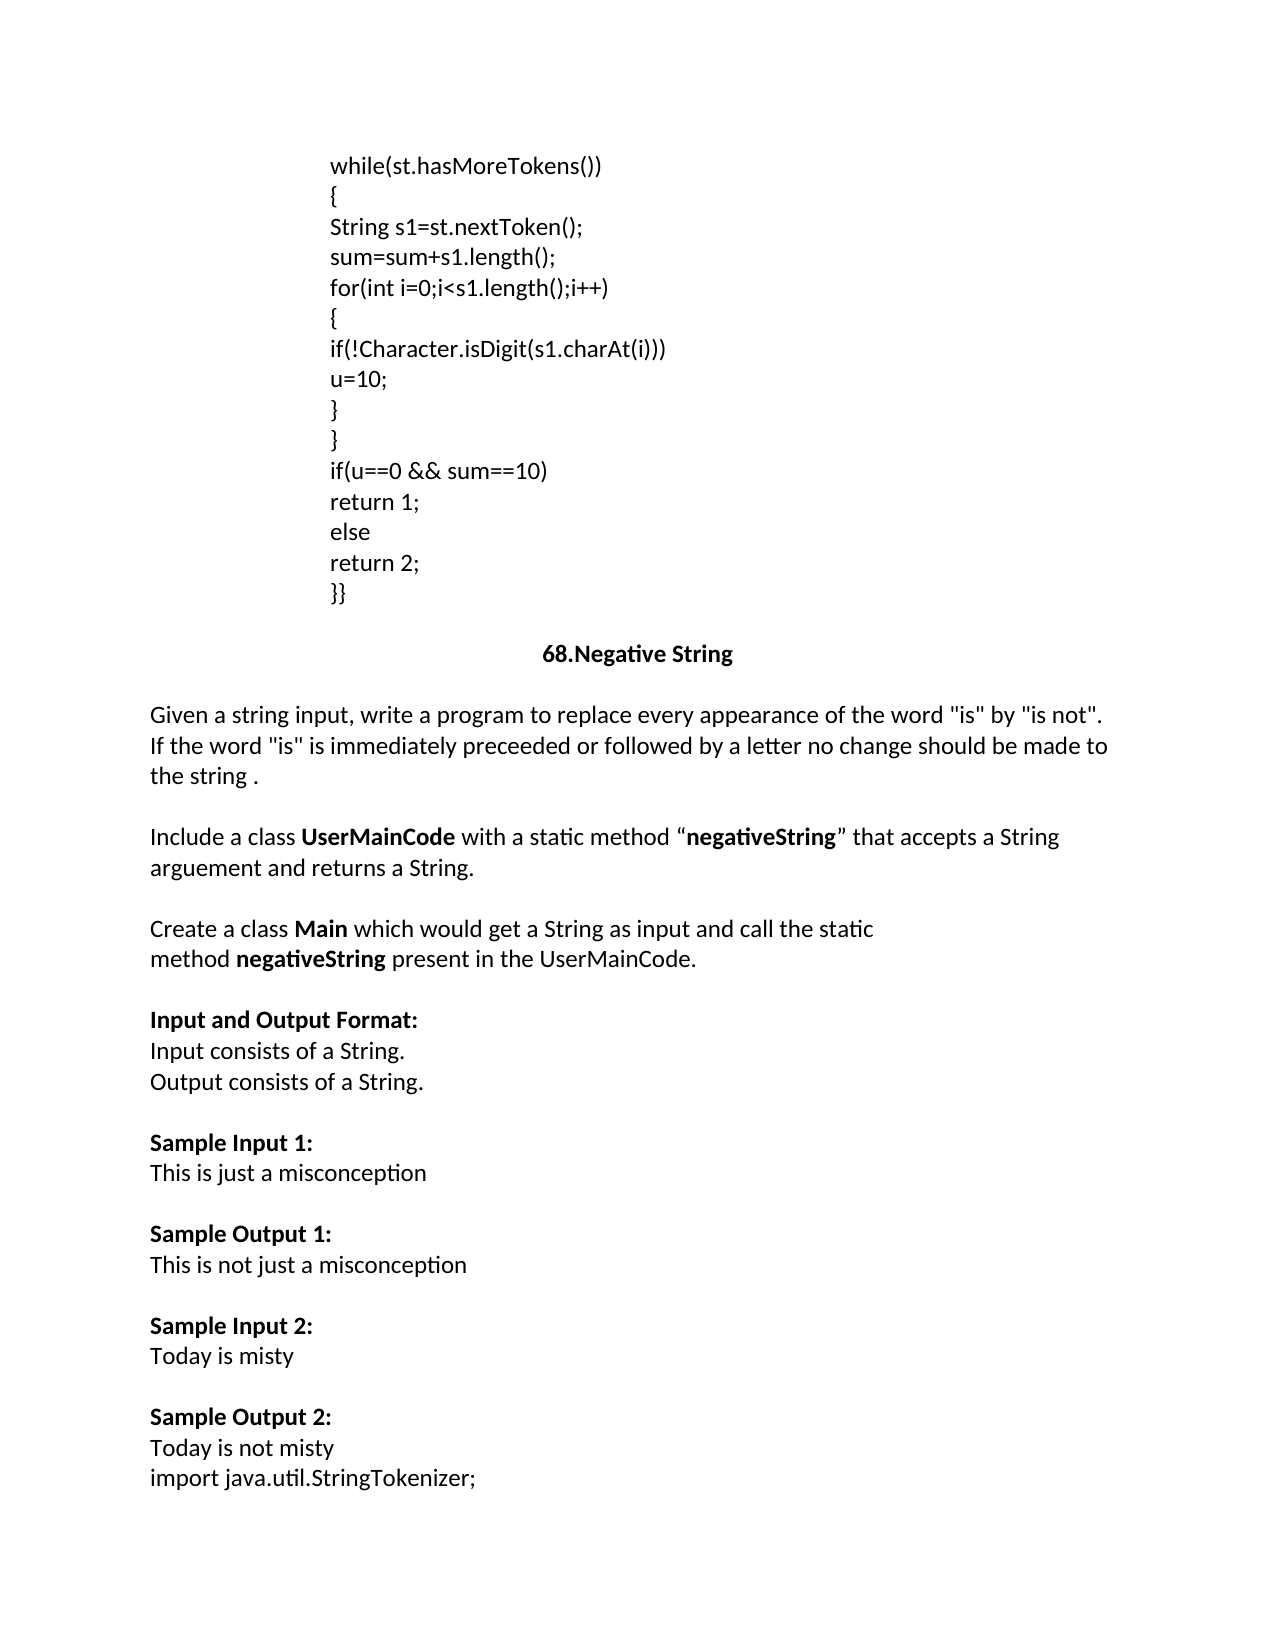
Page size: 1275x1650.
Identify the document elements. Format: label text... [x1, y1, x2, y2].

text Sample Input 1: [150, 1127, 1125, 1157]
text } [150, 425, 1125, 455]
text Today is not misty [150, 1432, 1125, 1462]
text Sample Output 1: [150, 1218, 1125, 1249]
text This is not just a misconception [150, 1249, 1125, 1279]
text Output consists of a String. [150, 1066, 1125, 1096]
text while(st.hasMoreTokens()) [150, 150, 1125, 181]
text Sample Input 2: [150, 1310, 1125, 1340]
text 68.Negative String [150, 638, 1125, 669]
text if(!Character.isDigit(s1.charAt(i))) [150, 333, 1125, 364]
text Input consists of a String. [150, 1035, 1125, 1066]
text else [150, 516, 1125, 547]
text { [150, 181, 1125, 211]
text for(int i=0;i<s1.length();i++) [150, 272, 1125, 303]
text import java.util.StringTokenizer; [150, 1462, 1125, 1493]
text }} [150, 577, 1125, 608]
text String s1=st.nextToken(); [150, 211, 1125, 242]
text return 1; [150, 486, 1125, 516]
text This is just a misconception [150, 1157, 1125, 1188]
text Today is misty [150, 1340, 1125, 1371]
text Given a string input, write a program to replace every appearance of the word "is" by "is not". [150, 699, 1125, 730]
text if(u==0 && sum==10) [150, 455, 1125, 486]
text } [150, 394, 1125, 425]
text u=10; [150, 364, 1125, 394]
text sum=sum+s1.length(); [150, 242, 1125, 272]
text { [150, 303, 1125, 333]
text Sample Output 2: [150, 1401, 1125, 1432]
text Input and Output Format: [150, 1004, 1125, 1035]
text return 2; [150, 547, 1125, 577]
text Create a class Main which would get a String as input and call the static method negativeString present in the UserMainCode. [150, 913, 1125, 974]
text Include a class UserMainCode with a static method “negativeString” that accepts a String arguement and returns a String. [150, 821, 1125, 882]
text If the word "is" is immediately preceeded or followed by a letter no change should be made to the string . [150, 730, 1125, 791]
